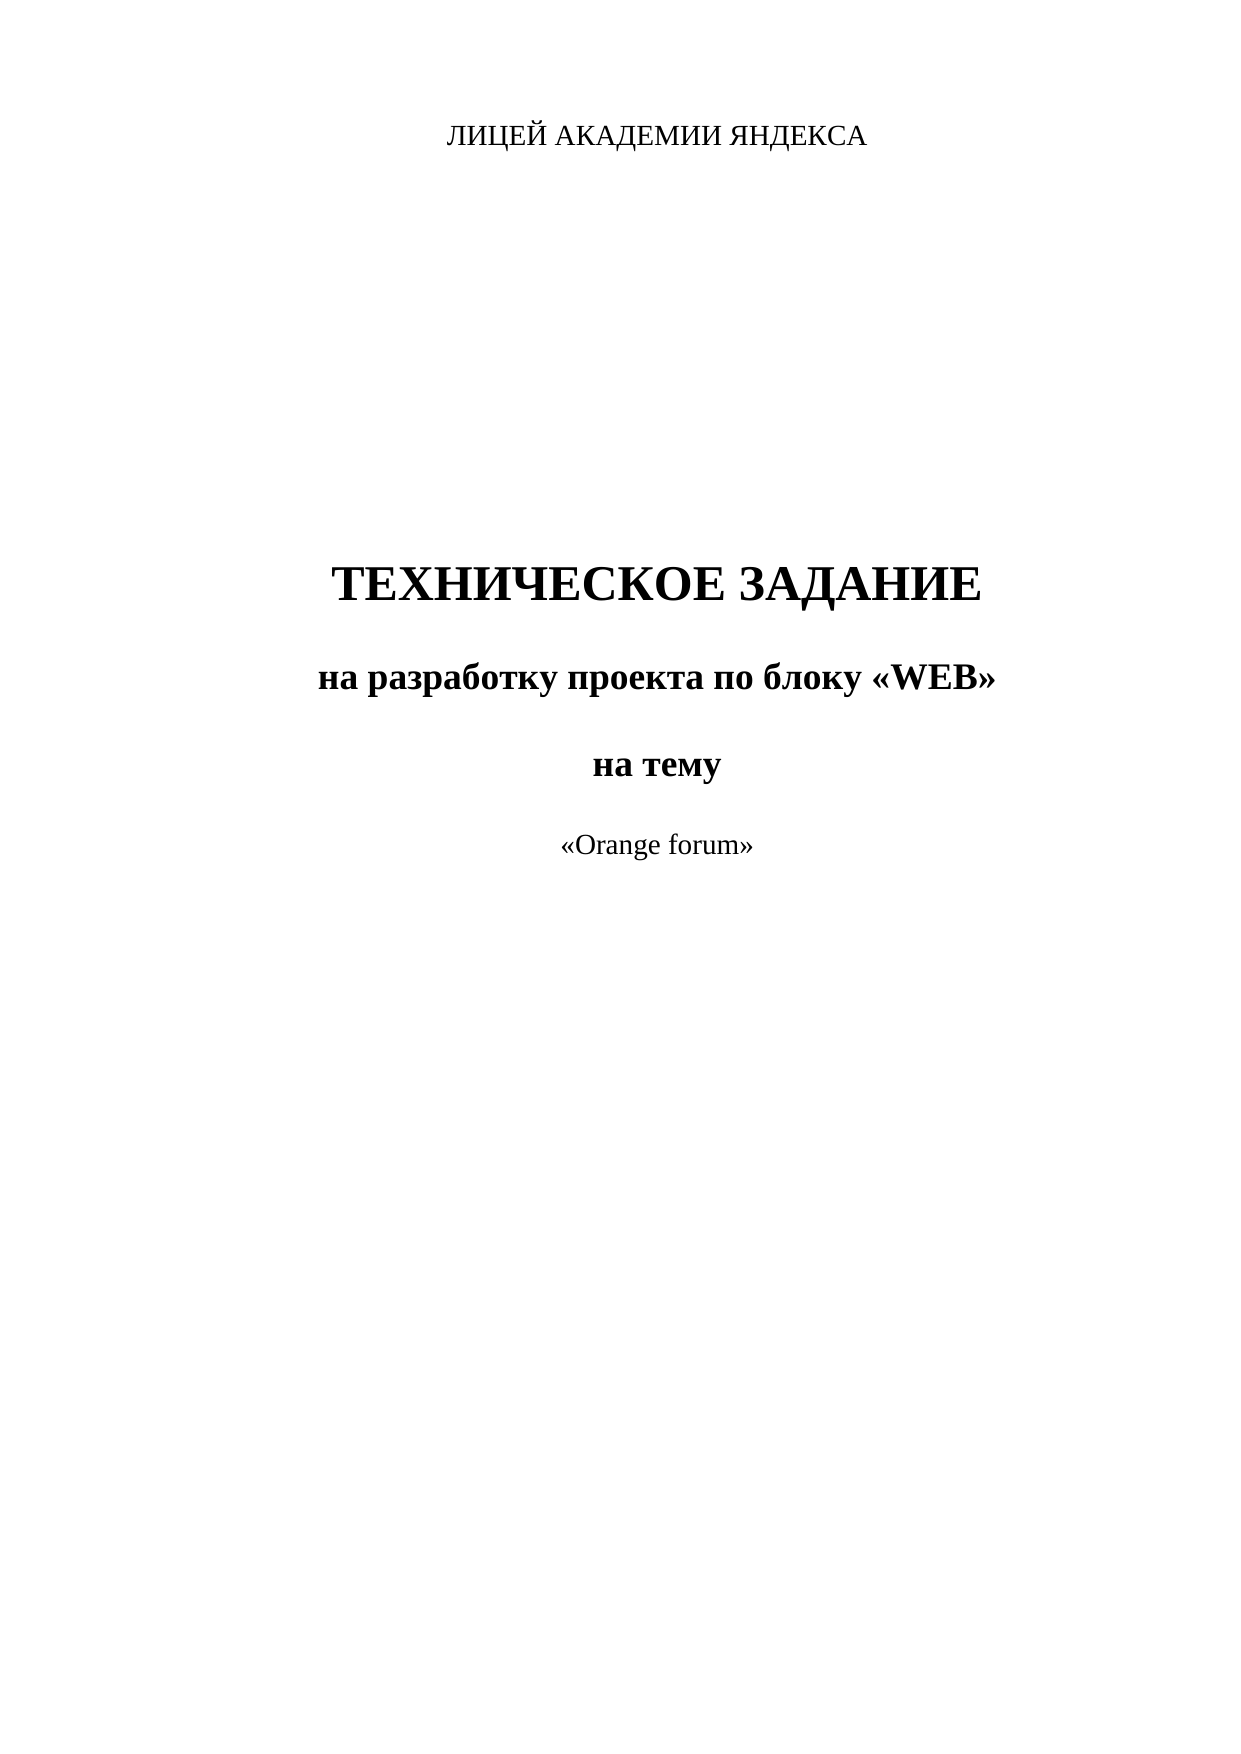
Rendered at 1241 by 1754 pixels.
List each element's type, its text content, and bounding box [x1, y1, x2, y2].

text ТЕХНИЧЕСКОЕ ЗАДАНИЕ [177, 554, 1137, 612]
text «Orange forum» [177, 827, 1137, 861]
text ЛИЦЕЙ АКАДЕМИИ ЯНДЕКСА [177, 118, 1137, 152]
text на разработку проекта по блоку «WEB» [177, 655, 1137, 698]
text на тему [177, 741, 1137, 784]
